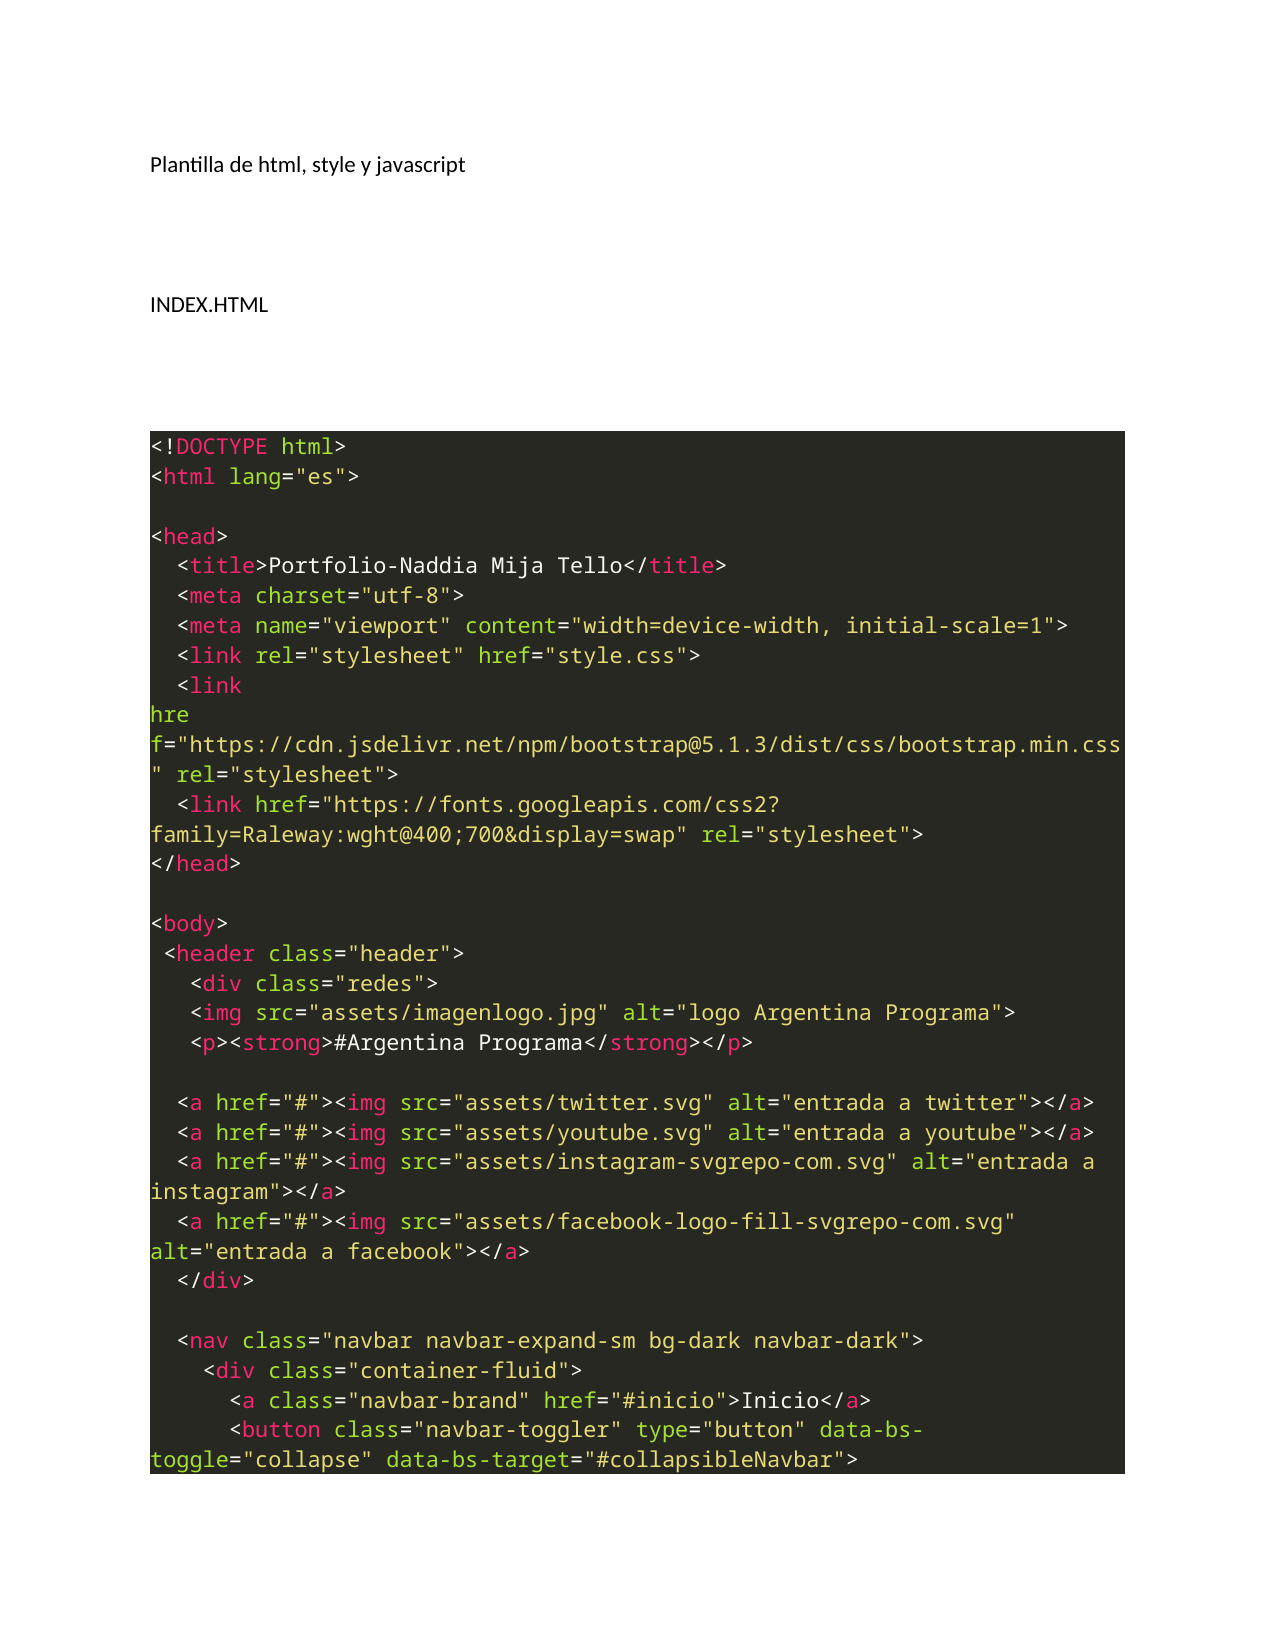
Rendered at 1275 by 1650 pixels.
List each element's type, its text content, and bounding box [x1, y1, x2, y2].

text <div class="redes"> [150, 967, 1125, 997]
text <head> [150, 521, 1125, 550]
text <nav class="navbar navbar-expand-sm bg-dark navbar-dark"> [150, 1325, 1125, 1355]
text <html lang="es"> [150, 461, 1125, 491]
text <img src="assets/imagenlogo.jpg" alt="logo Argentina Programa"> [150, 997, 1125, 1027]
text <button class="navbar-toggler" type="button" data-bs-toggle="collapse" data-bs-target="#collapsibleNavbar"> [150, 1414, 1125, 1474]
text <a class="navbar-brand" href="#inicio">Inicio</a> [150, 1384, 1125, 1414]
text <title>Portfolio-Naddia Mija Tello</title> [150, 550, 1125, 580]
text <a href="#"><img src="assets/facebook-logo-fill-svgrepo-com.svg" alt="entrada a facebook"></a> [150, 1206, 1125, 1265]
text <a href="#"><img src="assets/instagram-svgrepo-com.svg" alt="entrada a instagram"></a> [150, 1146, 1125, 1206]
text INDEX.HTML [150, 291, 1125, 319]
text <meta charset="utf-8"> [150, 580, 1125, 610]
text <!DOCTYPE html> [150, 431, 1125, 461]
text <div class="container-fluid"> [150, 1355, 1125, 1384]
text <link rel="stylesheet" href="style.css"> [150, 640, 1125, 669]
text <a href="#"><img src="assets/twitter.svg" alt="entrada a twitter"></a> [150, 1087, 1125, 1116]
text <header class="header"> [150, 938, 1125, 967]
text <body> [150, 908, 1125, 938]
text </head> [150, 848, 1125, 878]
text <a href="#"><img src="assets/youtube.svg" alt="entrada a youtube"></a> [150, 1116, 1125, 1146]
text </div> [150, 1265, 1125, 1295]
text Plantilla de html, style y javascript [150, 150, 1125, 178]
text <meta name="viewport" content="width=device-width, initial-scale=1"> [150, 610, 1125, 640]
text <link href="https://fonts.googleapis.com/css2?family=Raleway:wght@400;700&display=swap" rel="stylesheet"> [150, 789, 1125, 848]
text <link href="https://cdn.jsdelivr.net/npm/bootstrap@5.1.3/dist/css/bootstrap.min.css" rel="stylesheet"> [150, 669, 1125, 789]
text <p><strong>#Argentina Programa</strong></p> [150, 1027, 1125, 1057]
